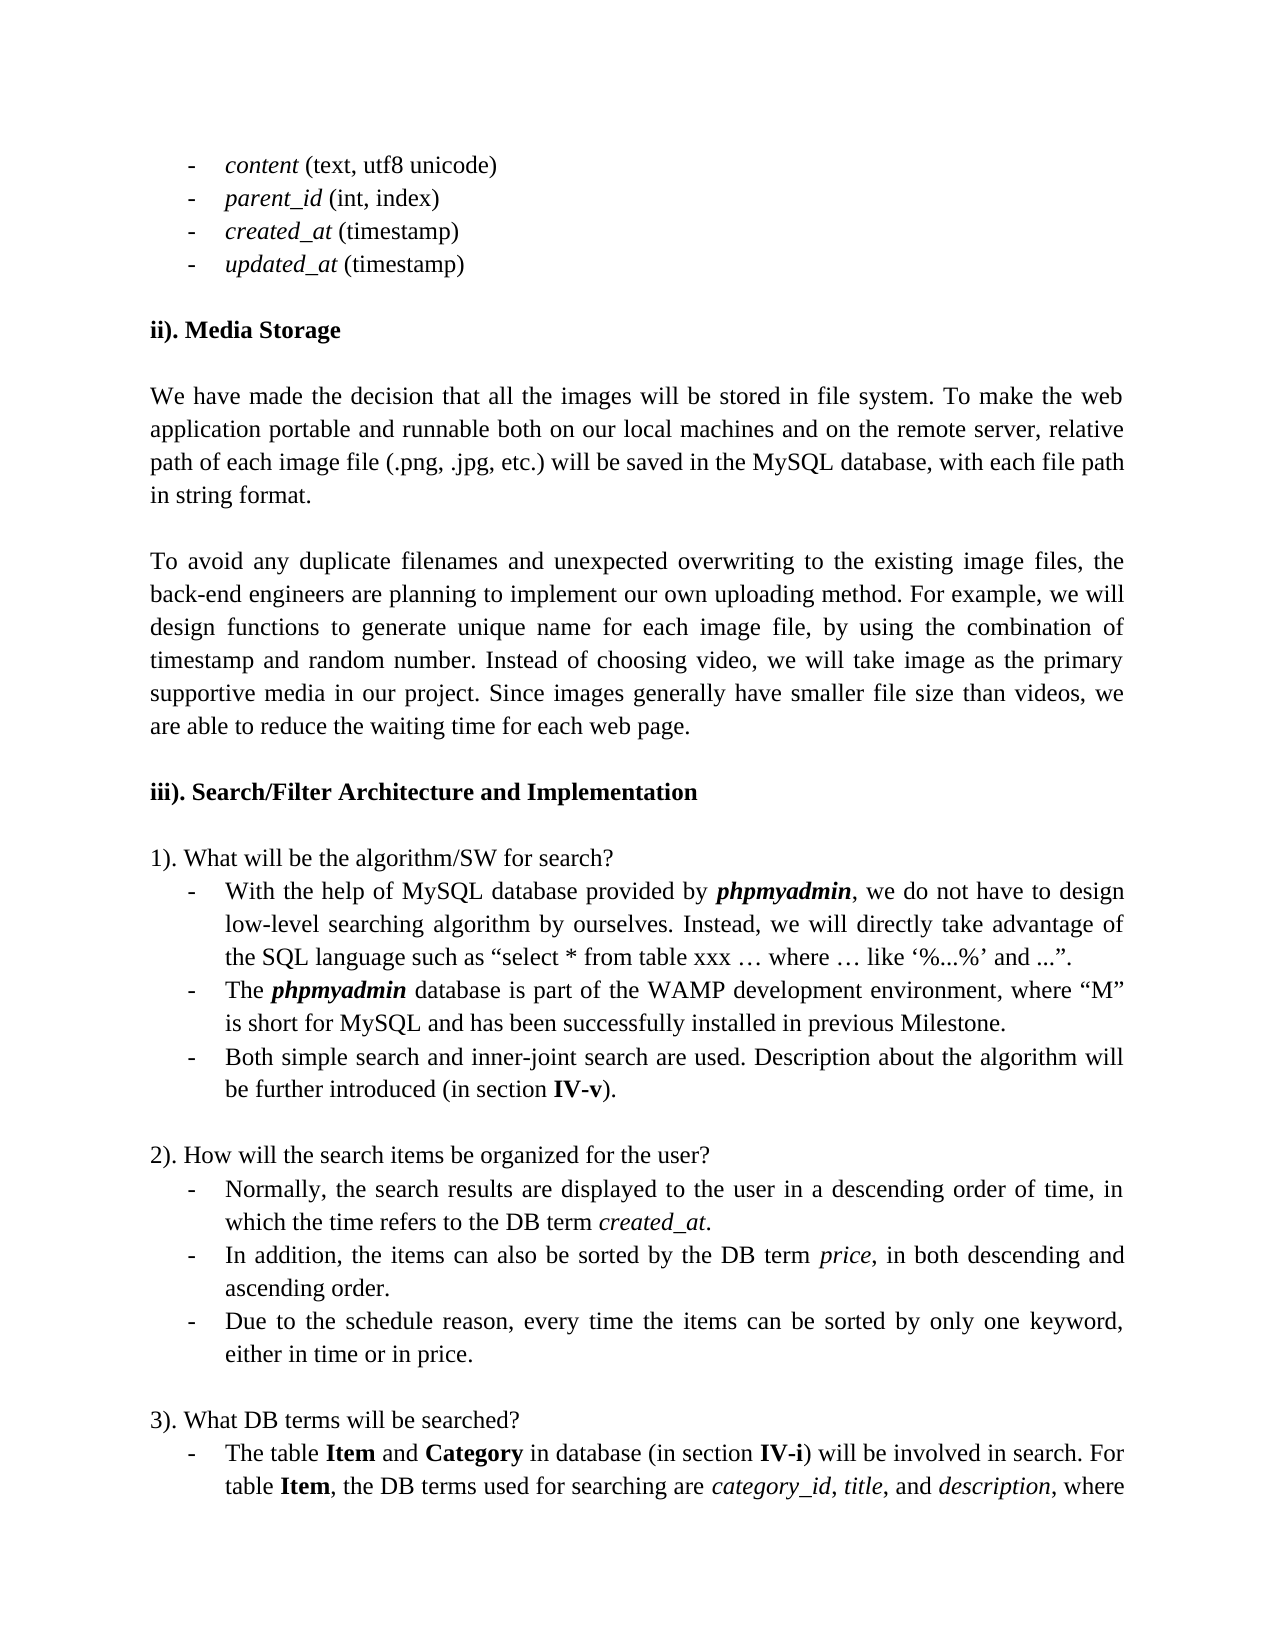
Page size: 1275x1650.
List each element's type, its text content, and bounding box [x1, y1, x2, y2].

list Normally, the search results are displayed to the user in a descending order of time, in which the time refers to the DB term created_at. [187, 1174, 1125, 1235]
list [187, 1438, 1125, 1499]
text To avoid any duplicate filenames and unexpected overwriting to the existing image files, the back-end engineers are planning to implement our own uploading method. For example, we will design functions to generate unique name for each image file, by using the combination of timestamp and random number. Instead of choosing video, we will take image as the primary supportive media in our project. Since images generally have smaller file size than videos, we are able to reduce the waiting time for each web page. [150, 546, 1125, 740]
list parent_id (int, index) [187, 183, 1125, 212]
list created_at (timestamp) [187, 216, 1125, 245]
text iii). Search/Filter Architecture and Implementation [150, 777, 1125, 806]
list updated_at (timestamp) [187, 249, 1125, 278]
list The phpmyadmin database is part of the WAMP development environment, where “M” is short for MySQL and has been successfully installed in previous Milestone. [187, 976, 1125, 1037]
text 2). How will the search items be organized for the user? [150, 1141, 1125, 1169]
list content (text, utf8 unicode) [187, 150, 1125, 179]
list Both simple search and inner-joint search are used. Description about the algorithm will be further introduced (in section IV-v). [187, 1042, 1125, 1103]
text 1). What will be the algorithm/SW for search? [150, 843, 1125, 872]
list With the help of MySQL database provided by phpmyadmin, we do not have to design low-level searching algorithm by ourselves. Instead, we will directly take advantage of the SQL language such as “select * from table xxx … where … like ‘%...%’ and ...”. [187, 876, 1125, 971]
text We have made the decision that all the images will be stored in file system. To make the web application portable and runnable both on our local machines and on the remote server, relative path of each image file (.png, .jpg, etc.) will be saved in the MySQL database, with each file path in string format. [150, 381, 1125, 509]
text 3). What DB terms will be searched? [150, 1405, 1125, 1433]
list Due to the schedule reason, every time the items can be sorted by only one keyword, either in time or in price. [187, 1306, 1125, 1367]
list In addition, the items can also be sorted by the DB term price, in both descending and ascending order. [187, 1240, 1125, 1301]
text ii). Media Storage [150, 315, 1125, 344]
